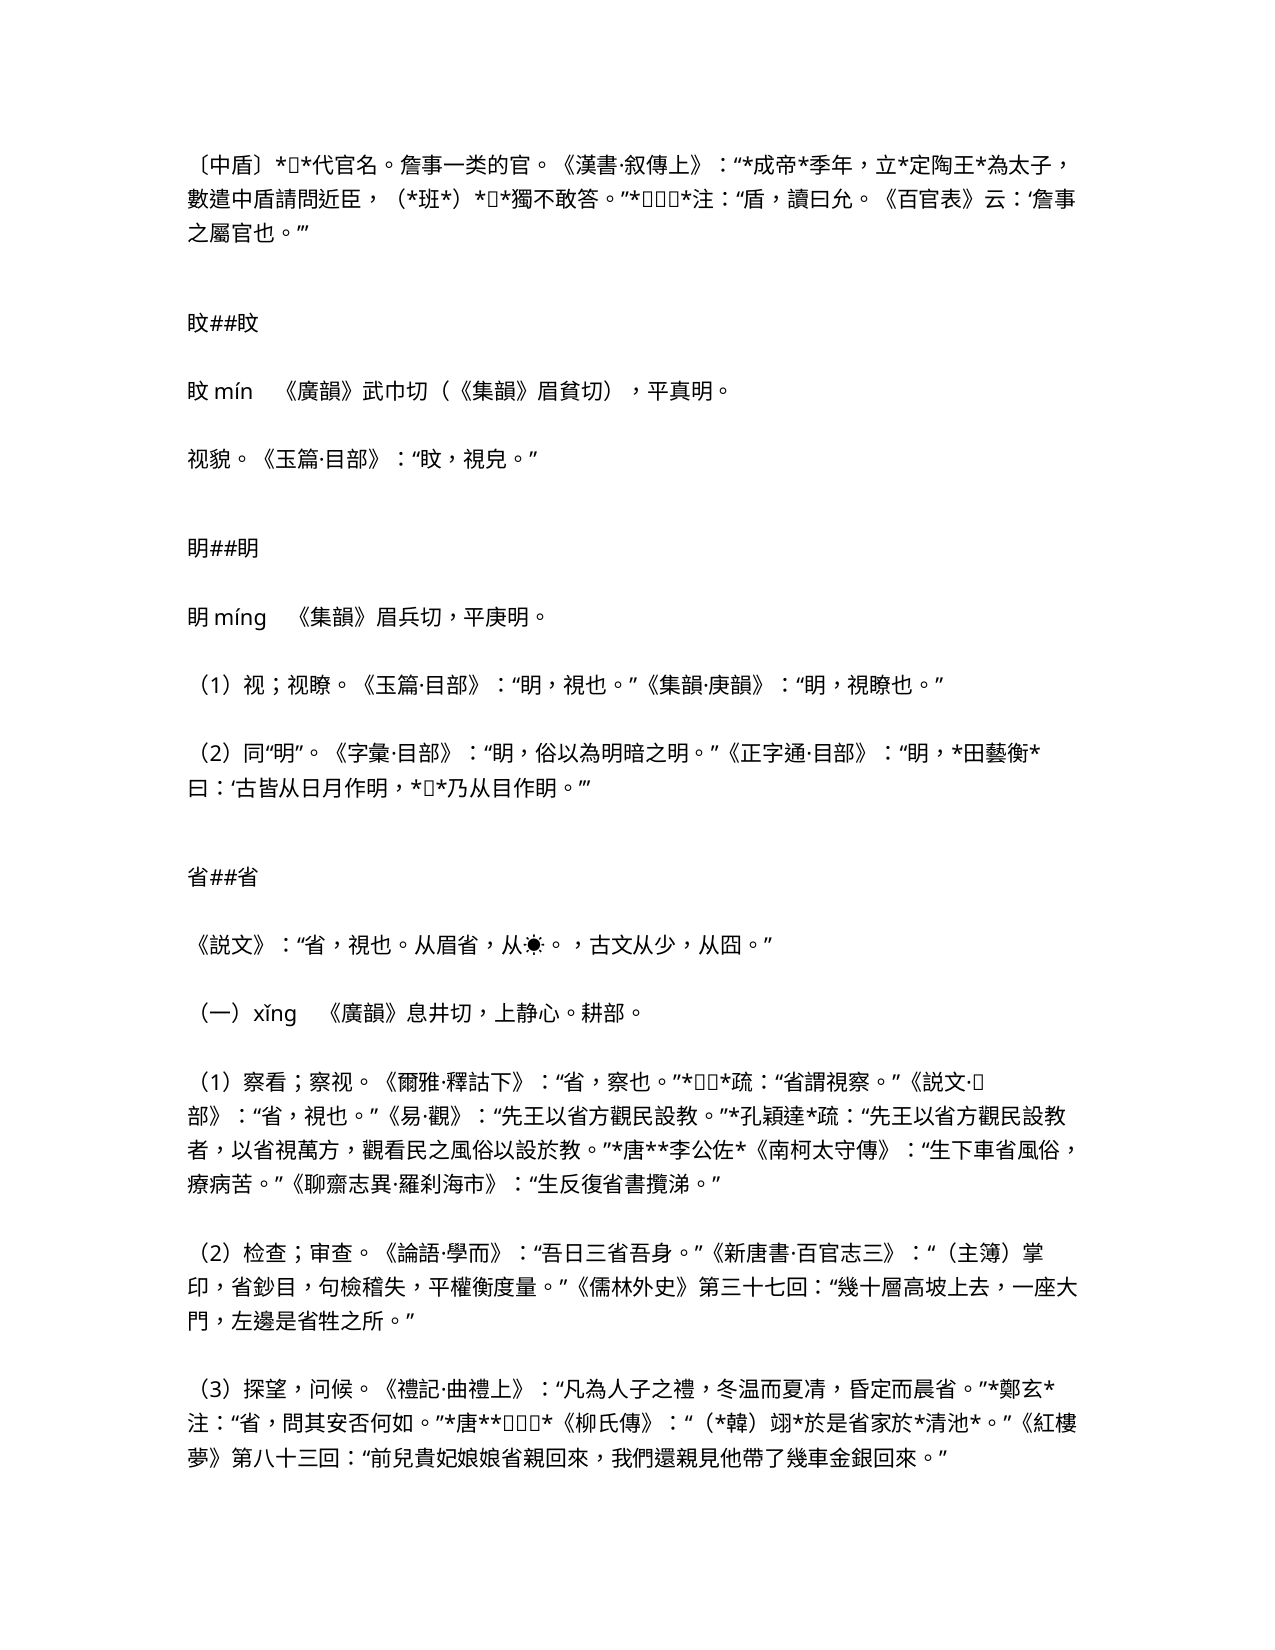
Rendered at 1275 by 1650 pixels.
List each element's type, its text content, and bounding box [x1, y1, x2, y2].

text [187, 150, 1087, 282]
text 盿##盿 盿mín 《廣韻》武巾切（《集韻》眉貧切），平真明。 视貌。《玉篇·目部》：“盿，視皃。” [187, 307, 1087, 508]
text 眀##眀 眀míng 《集韻》眉兵切，平庚明。 （1）视；视瞭。《玉篇·目部》：“眀，視也。”《集韻·庚韻》：“眀，視瞭也。” （2）同“明”。《字彙·目部》：“眀，俗以為明暗之明。”《正字通·目部》：“眀，*田藝衡*曰：‘古皆从日月作明，*漢*乃从目作眀。’” [187, 533, 1087, 836]
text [187, 862, 1087, 1472]
